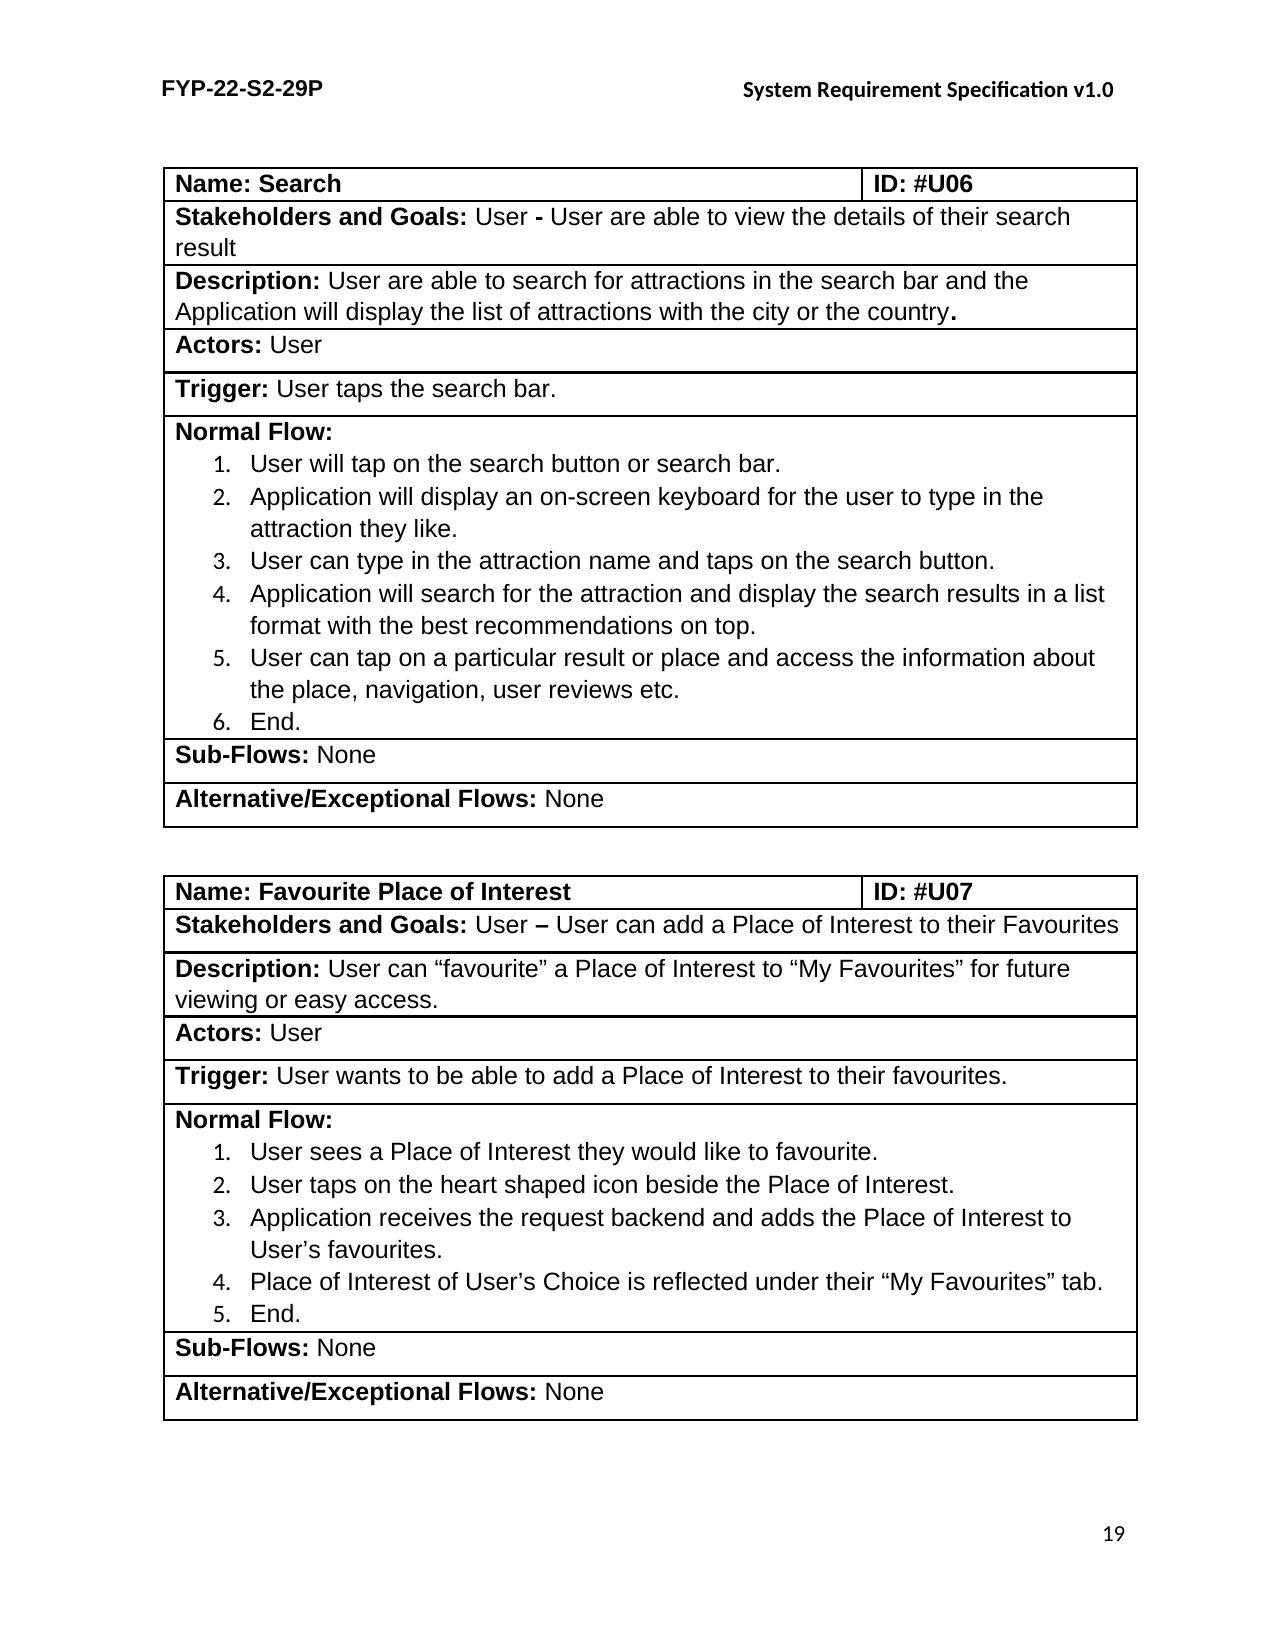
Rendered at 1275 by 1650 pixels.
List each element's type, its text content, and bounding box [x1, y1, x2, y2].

table_cell Trigger: User wants to be able to add a Place of Interest to their favourites. [165, 1061, 1136, 1103]
table_cell Normal Flow: User will tap on the search button or search bar. Application will display an on-screen keyboard for the user to type in the attraction they like. User can type in the attraction name and taps on the search button. Application will search for the attraction and display the search results in a list format with the best recommendations on top. User can tap on a particular result or place and access the information about the place, navigation, user reviews etc. End. [165, 417, 1136, 738]
table_cell Actors: User [165, 330, 1136, 371]
table_cell Sub-Flows: None [165, 1333, 1136, 1375]
table_cell Alternative/Exceptional Flows: None [165, 1377, 1136, 1419]
table_cell Normal Flow: User sees a Place of Interest they would like to favourite. User taps on the heart shaped icon beside the Place of Interest. Application receives the request backend and adds the Place of Interest to User’s favourites. Place of Interest of User’s Choice is reflected under their “My Favourites” tab. End. [165, 1105, 1136, 1331]
table_header Name: Search [165, 169, 861, 200]
table_cell Stakeholders and Goals: User - User are able to view the details of their search result [165, 202, 1136, 264]
table_header ID: #U07 [863, 877, 1136, 908]
table_cell Description: User can “favourite” a Place of Interest to “My Favourites” for future viewing or easy access. [165, 954, 1136, 1015]
table_cell Stakeholders and Goals: User – User can add a Place of Interest to their Favourites [165, 910, 1136, 951]
table_header ID: #U06 [863, 169, 1136, 200]
table_cell Trigger: User taps the search bar. [165, 374, 1136, 415]
table_cell Description: User are able to search for attractions in the search bar and the Application will display the list of attractions with the city or the country. [165, 266, 1136, 328]
table_header Name: Favourite Place of Interest [165, 877, 861, 908]
table_cell Actors: User [165, 1018, 1136, 1059]
table_cell Alternative/Exceptional Flows: None [165, 784, 1136, 826]
table_cell Sub-Flows: None [165, 740, 1136, 782]
